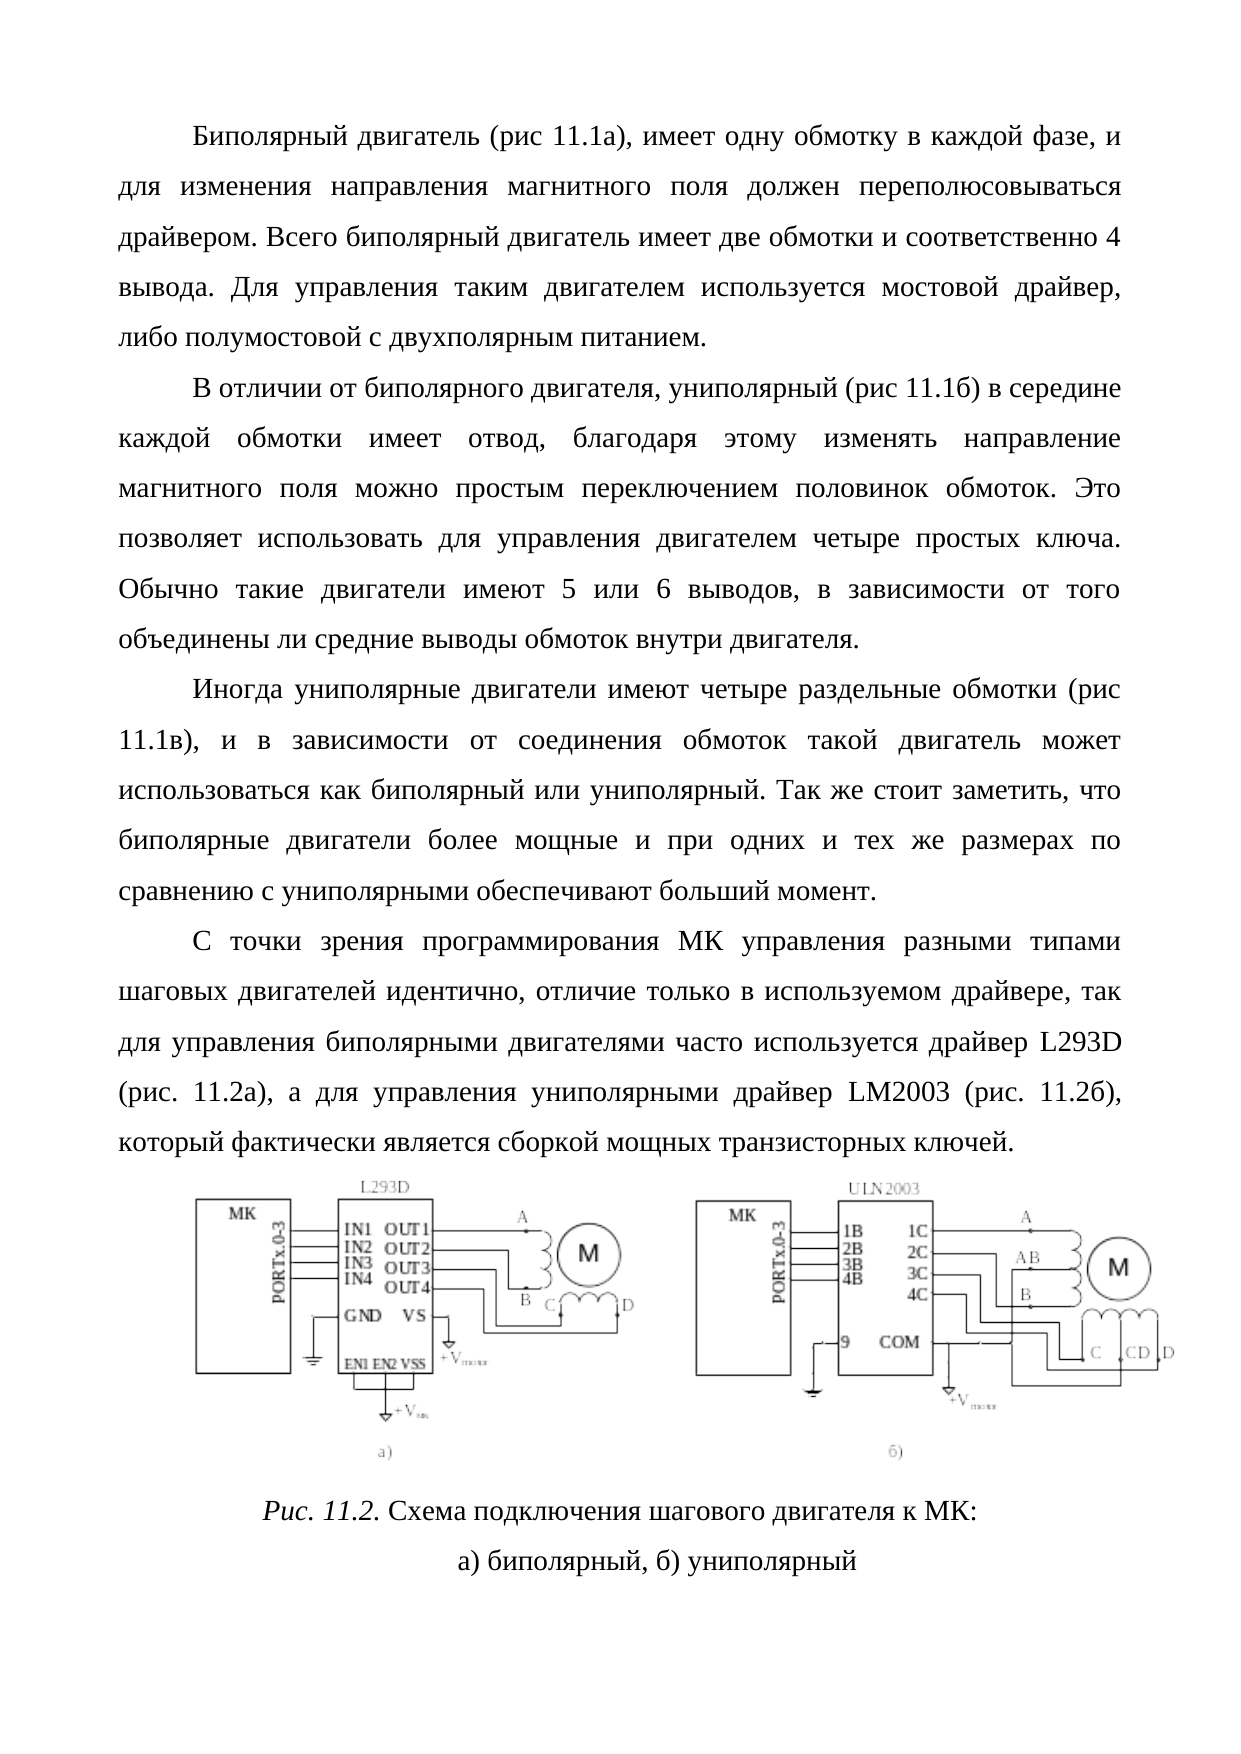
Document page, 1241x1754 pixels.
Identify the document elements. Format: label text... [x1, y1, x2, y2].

text Рис. 11.2. Схема подключения шагового двигателя к МК: [118, 1175, 1122, 1527]
text а) биполярный, б) униполярный [118, 1543, 1122, 1577]
text В отличии от биполярного двигателя, униполярный (рис 11.1б) в середине каждой обмотки имеет отвод, благодаря этому изменять направление магнитного поля можно простым переключением половинок обмоток. Это позволяет использовать для управления двигателем четыре простых ключа. Обычно такие двигатели имеют 5 или 6 выводов, в зависимости от того объединены ли средние выводы обмоток внутри двигателя. [118, 370, 1122, 655]
text Иногда униполярные двигатели имеют четыре раздельные обмотки (рис 11.1в), и в зависимости от соединения обмоток такой двигатель может использоваться как биполярный или униполярный. Так же стоит заметить, что биполярные двигатели более мощные и при одних и тех же размерах по сравнению с униполярными обеспечивают больший момент. [118, 672, 1122, 906]
text Биполярный двигатель (рис 11.1а), имеет одну обмотку в каждой фазе, и для изменения направления магнитного поля должен переполюсовываться драйвером. Всего биполярный двигатель имеет две обмотки и соответственно 4 вывода. Для управления таким двигателем используется мостовой драйвер, либо полумостовой с двухполярным питанием. [118, 118, 1122, 353]
text С точки зрения программирования МК управления разными типами шаговых двигателей идентично, отличие только в используемом драйвере, так для управления биполярными двигателями часто используется драйвер L293D (рис. 11.2а), а для управления униполярными драйвер LM2003 (рис. 11.2б), который фактически является сборкой мощных транзисторных ключей. [118, 923, 1122, 1158]
